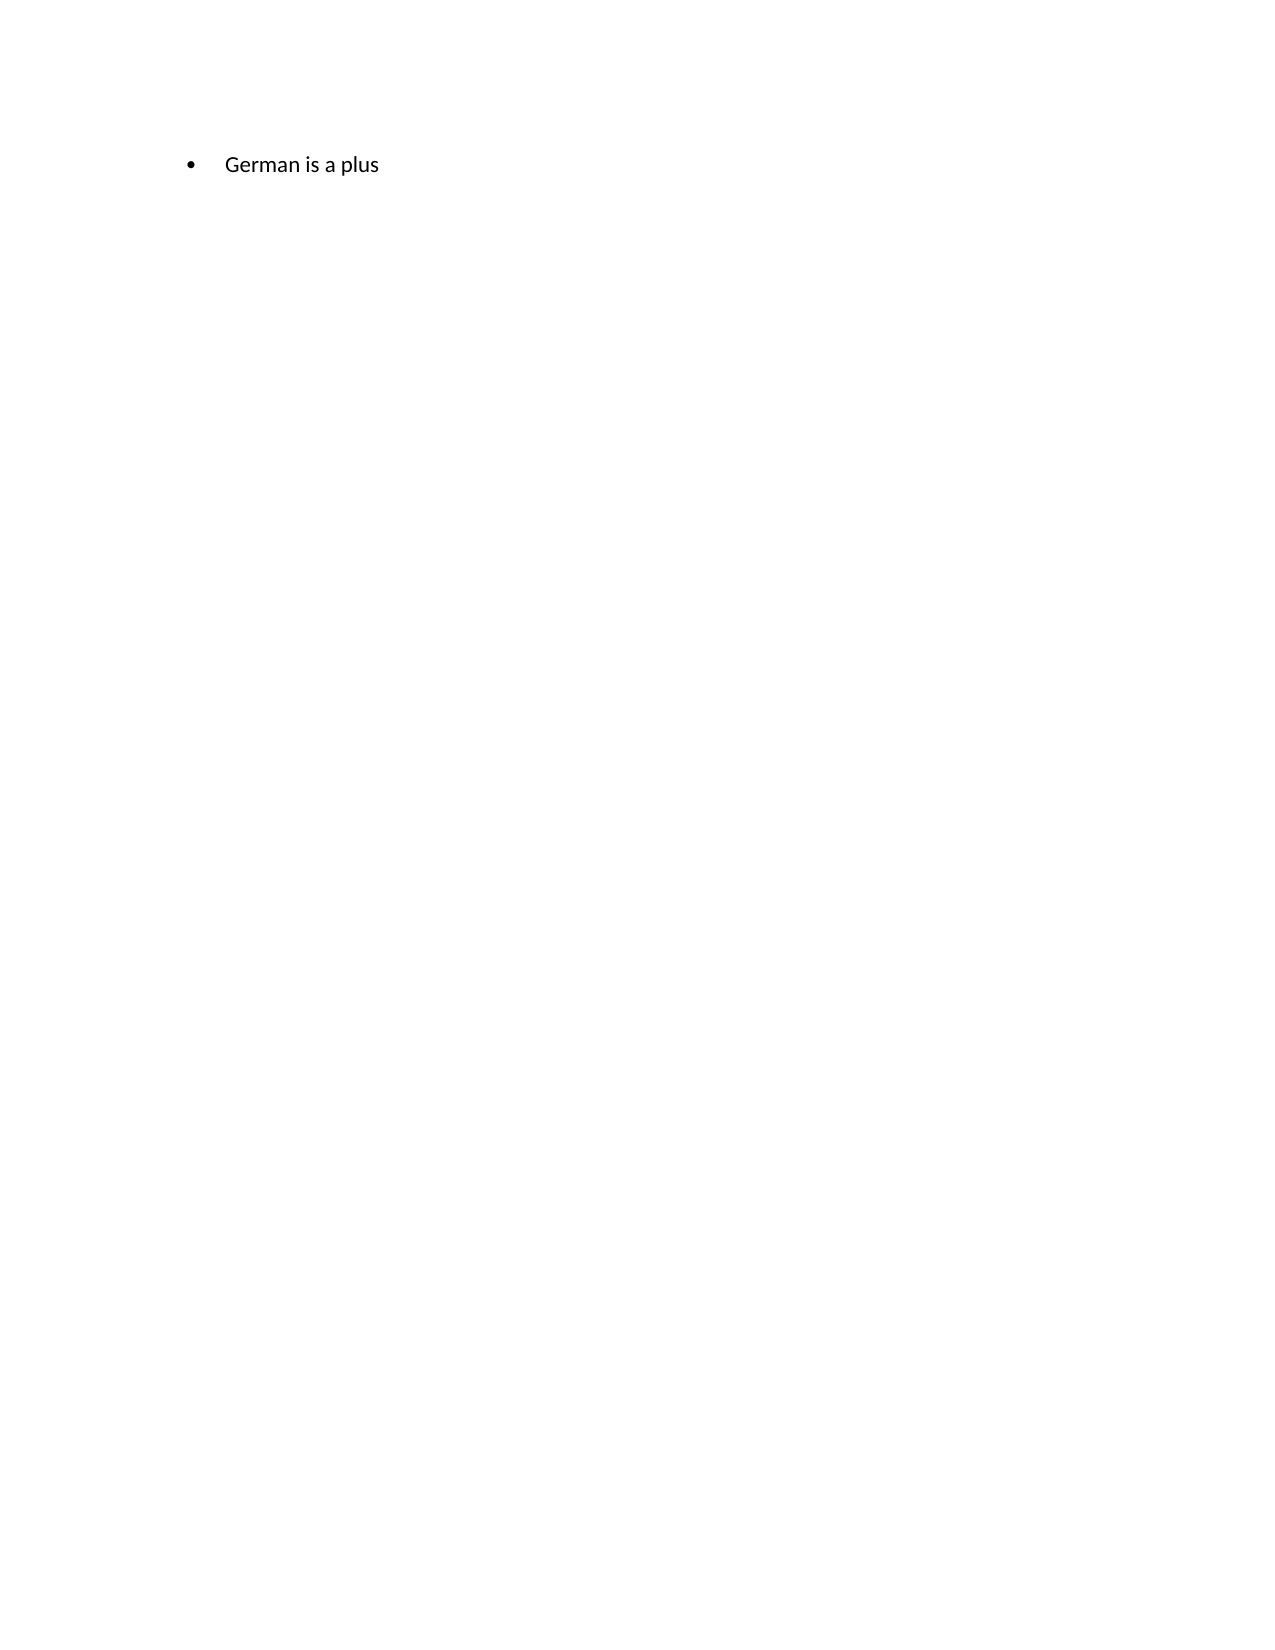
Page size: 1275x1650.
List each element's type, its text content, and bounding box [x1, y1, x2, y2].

list German is a plus [187, 150, 1125, 178]
